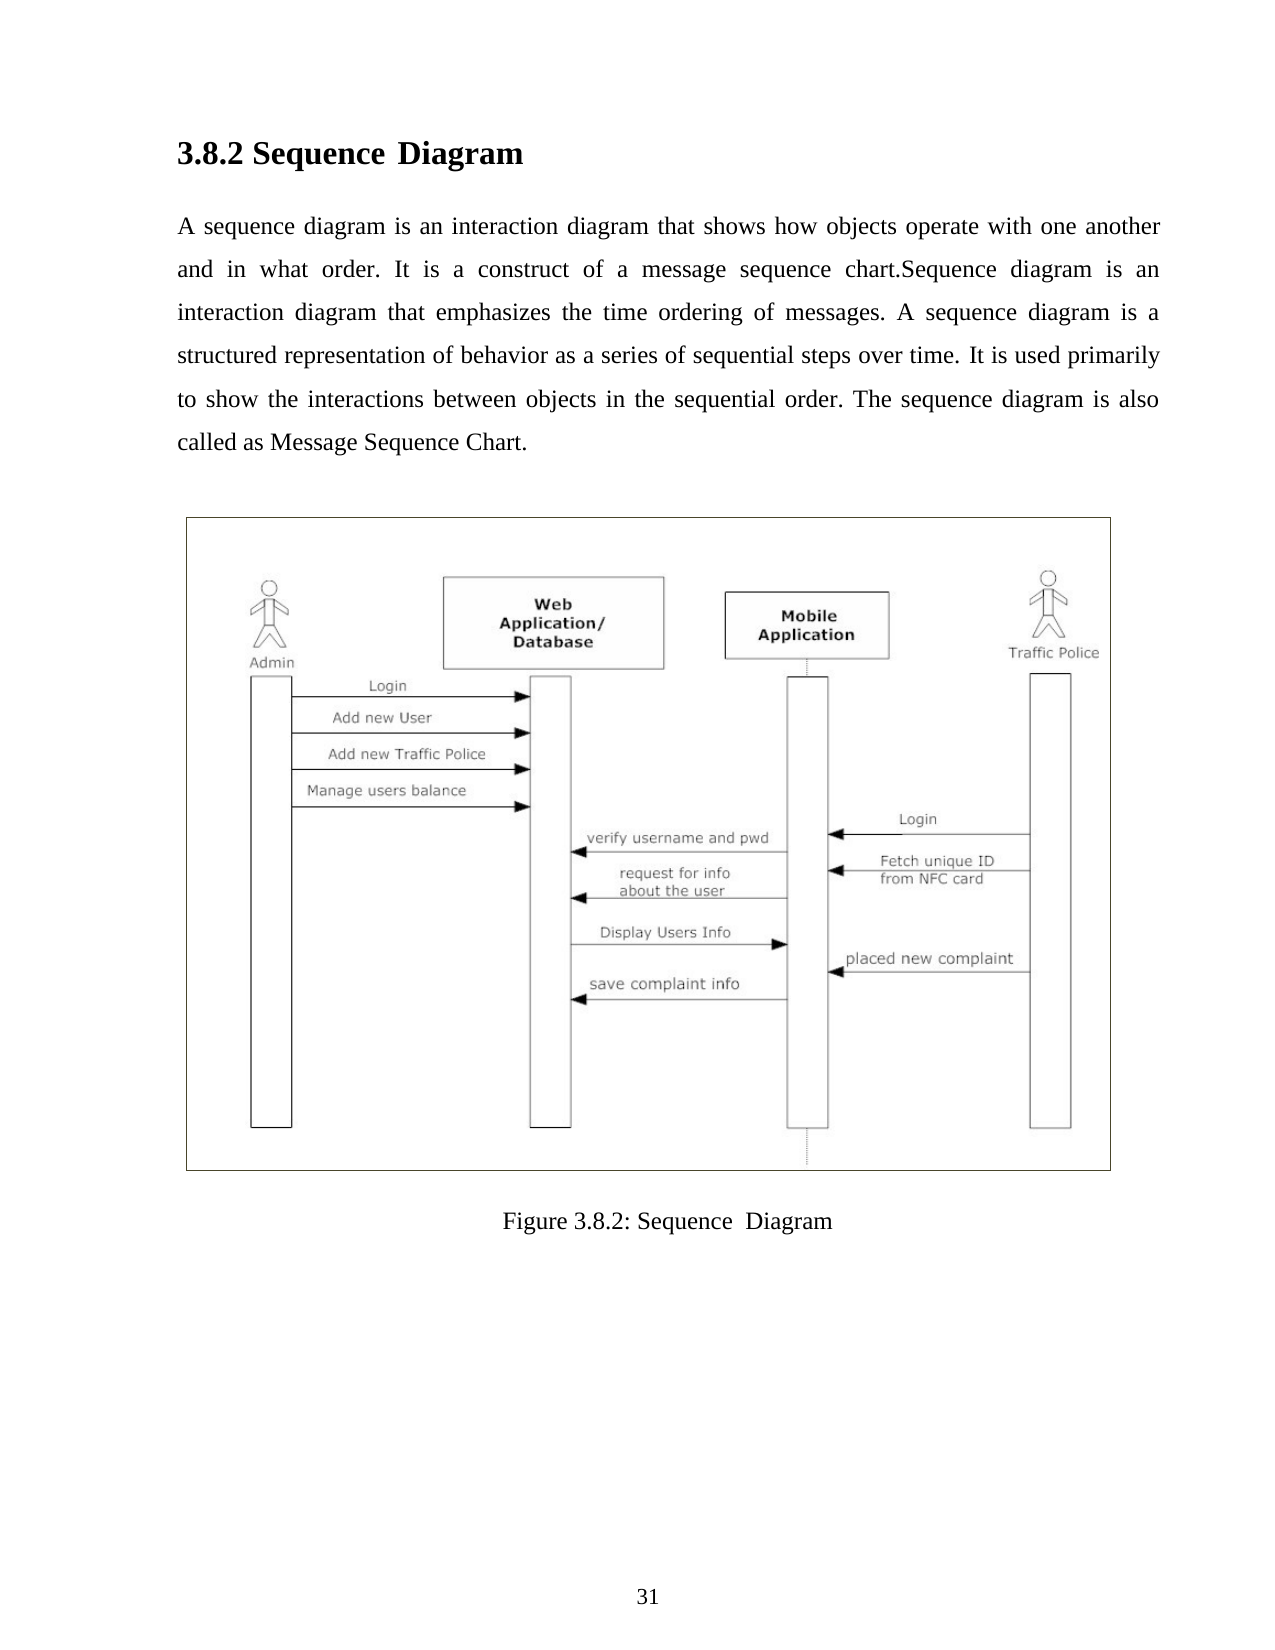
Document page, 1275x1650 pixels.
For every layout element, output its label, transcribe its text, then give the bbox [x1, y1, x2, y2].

subtitle Sequence Diagram [177, 133, 1229, 172]
text Figure 3.8.2: Sequence Diagram [429, 1206, 906, 1234]
text A sequence diagram is an interaction diagram that shows how objects operate with one another and in what order. It is a construct of a message sequence chart.Sequence diagram is an interaction diagram that emphasizes the time ordering of messages. A sequence diagram is a structured representation of behavior as a series of sequential steps over time. It is used primarily to show the interactions between objects in the sequential order. The sequence diagram is also called as Message Sequence Chart. [177, 211, 1161, 456]
picture [245, 564, 1099, 1170]
